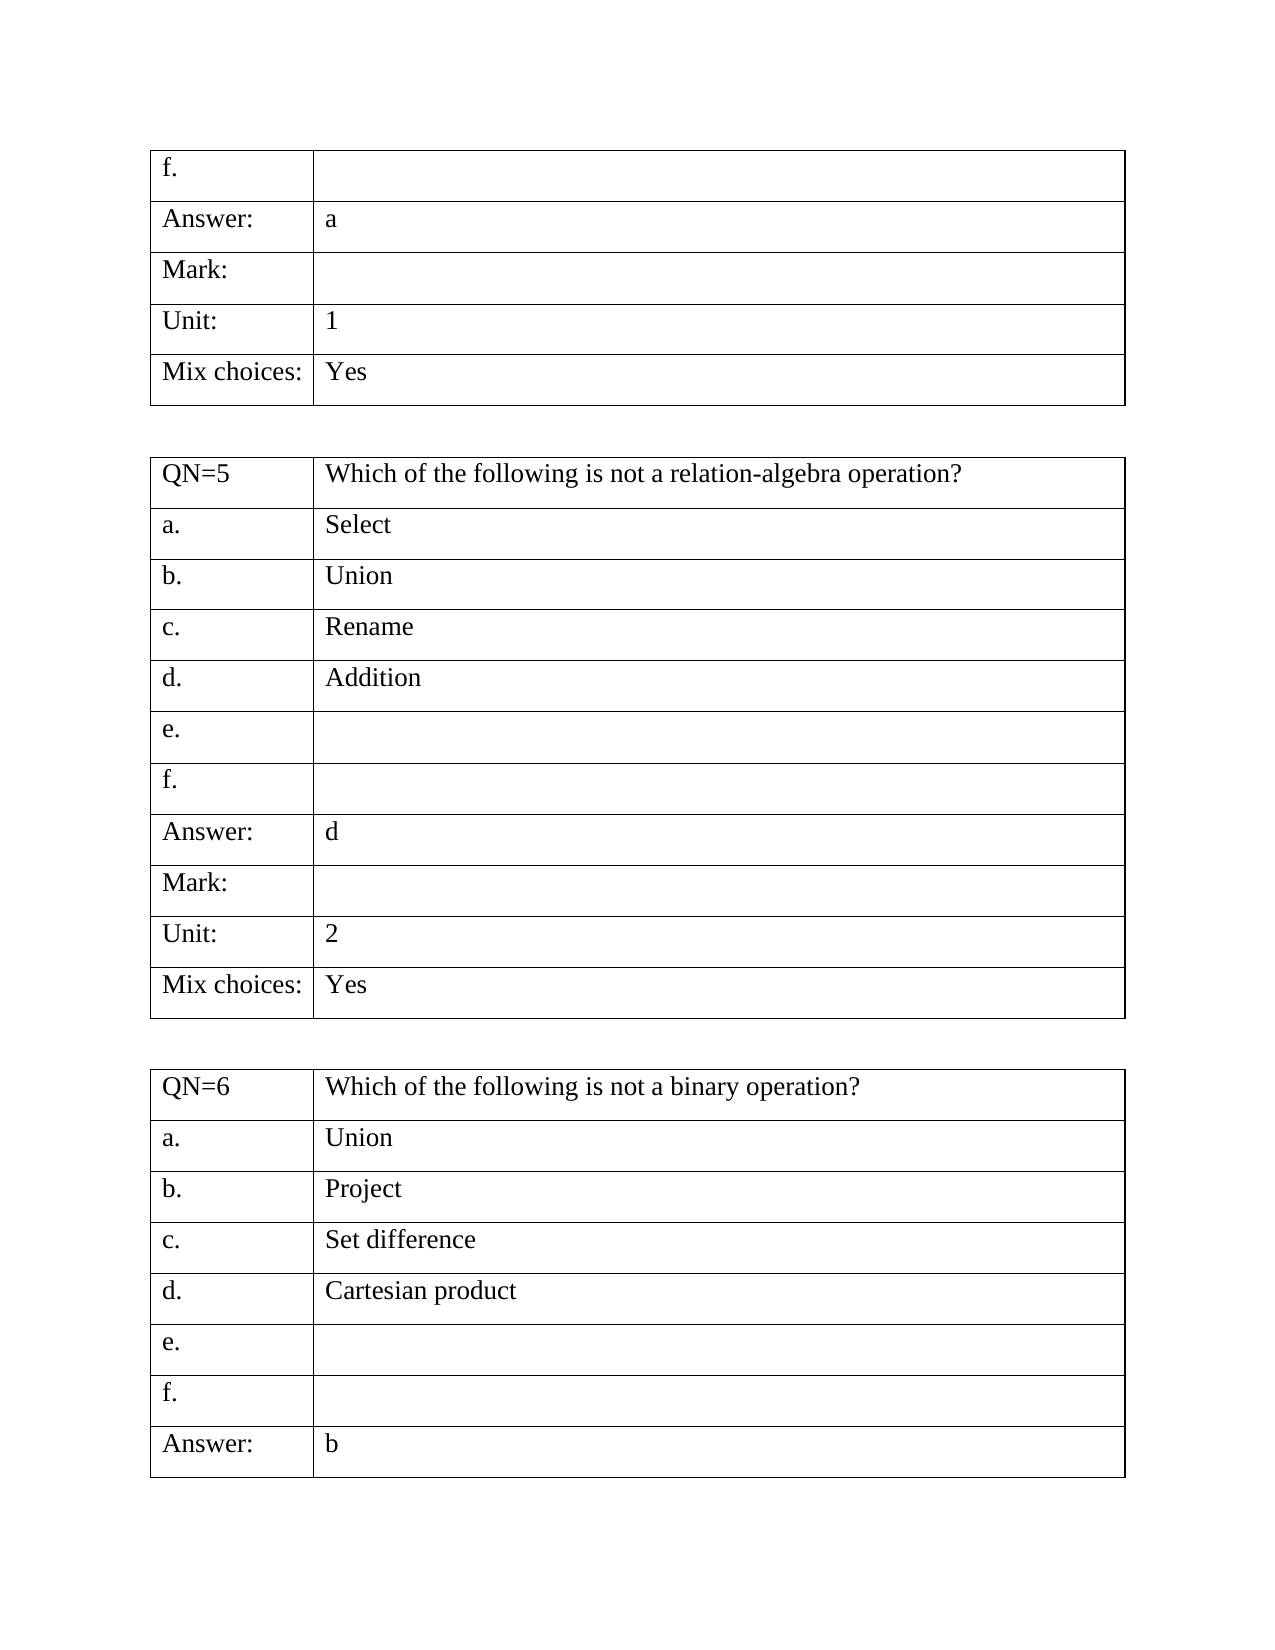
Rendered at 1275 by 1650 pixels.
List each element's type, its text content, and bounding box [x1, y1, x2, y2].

table_cell b. [151, 1172, 313, 1222]
table_cell Rename [314, 610, 1124, 660]
table_cell Mix choices: [151, 355, 313, 405]
table_cell a. [151, 1121, 313, 1171]
table_cell Yes [314, 355, 1124, 405]
table_cell c. [151, 1223, 313, 1273]
table_cell Mark: [151, 253, 313, 303]
table_header QN=5 [151, 458, 313, 507]
table_header QN=6 [151, 1070, 313, 1120]
table_cell [314, 1376, 1124, 1426]
table_cell [314, 764, 1124, 814]
table_cell b [314, 1427, 1124, 1477]
table_cell c. [151, 610, 313, 660]
table_cell Project [314, 1172, 1124, 1222]
table_cell Yes [314, 968, 1124, 1018]
table_cell f. [151, 764, 313, 814]
table_cell Select [314, 509, 1124, 558]
table_cell Mark: [151, 866, 313, 916]
table_cell 2 [314, 917, 1124, 967]
table_cell a [314, 202, 1124, 252]
table_cell Union [314, 1121, 1124, 1171]
table_cell Cartesian product [314, 1274, 1124, 1324]
table_header Which of the following is not a binary operation? [314, 1070, 1124, 1120]
table_cell Unit: [151, 305, 313, 354]
table_cell [314, 253, 1124, 303]
table_cell Answer: [151, 1427, 313, 1477]
table_cell Answer: [151, 815, 313, 865]
table_cell Addition [314, 661, 1124, 711]
table_cell Set difference [314, 1223, 1124, 1273]
table_cell Unit: [151, 917, 313, 967]
table_header Which of the following is not a relation-algebra operation? [314, 458, 1124, 507]
table_cell [314, 151, 1124, 201]
table_cell b. [151, 560, 313, 609]
table_cell Union [314, 560, 1124, 609]
table_cell [314, 866, 1124, 916]
table_cell Mix choices: [151, 968, 313, 1018]
table_cell 1 [314, 305, 1124, 354]
table_cell [314, 712, 1124, 762]
table_cell e. [151, 712, 313, 762]
table_cell e. [151, 1325, 313, 1375]
table_cell [314, 1325, 1124, 1375]
table_cell f. [151, 1376, 313, 1426]
table_cell d. [151, 1274, 313, 1324]
table_cell d. [151, 661, 313, 711]
table_cell f. [151, 151, 313, 201]
table_cell d [314, 815, 1124, 865]
table_cell Answer: [151, 202, 313, 252]
table_cell a. [151, 509, 313, 558]
